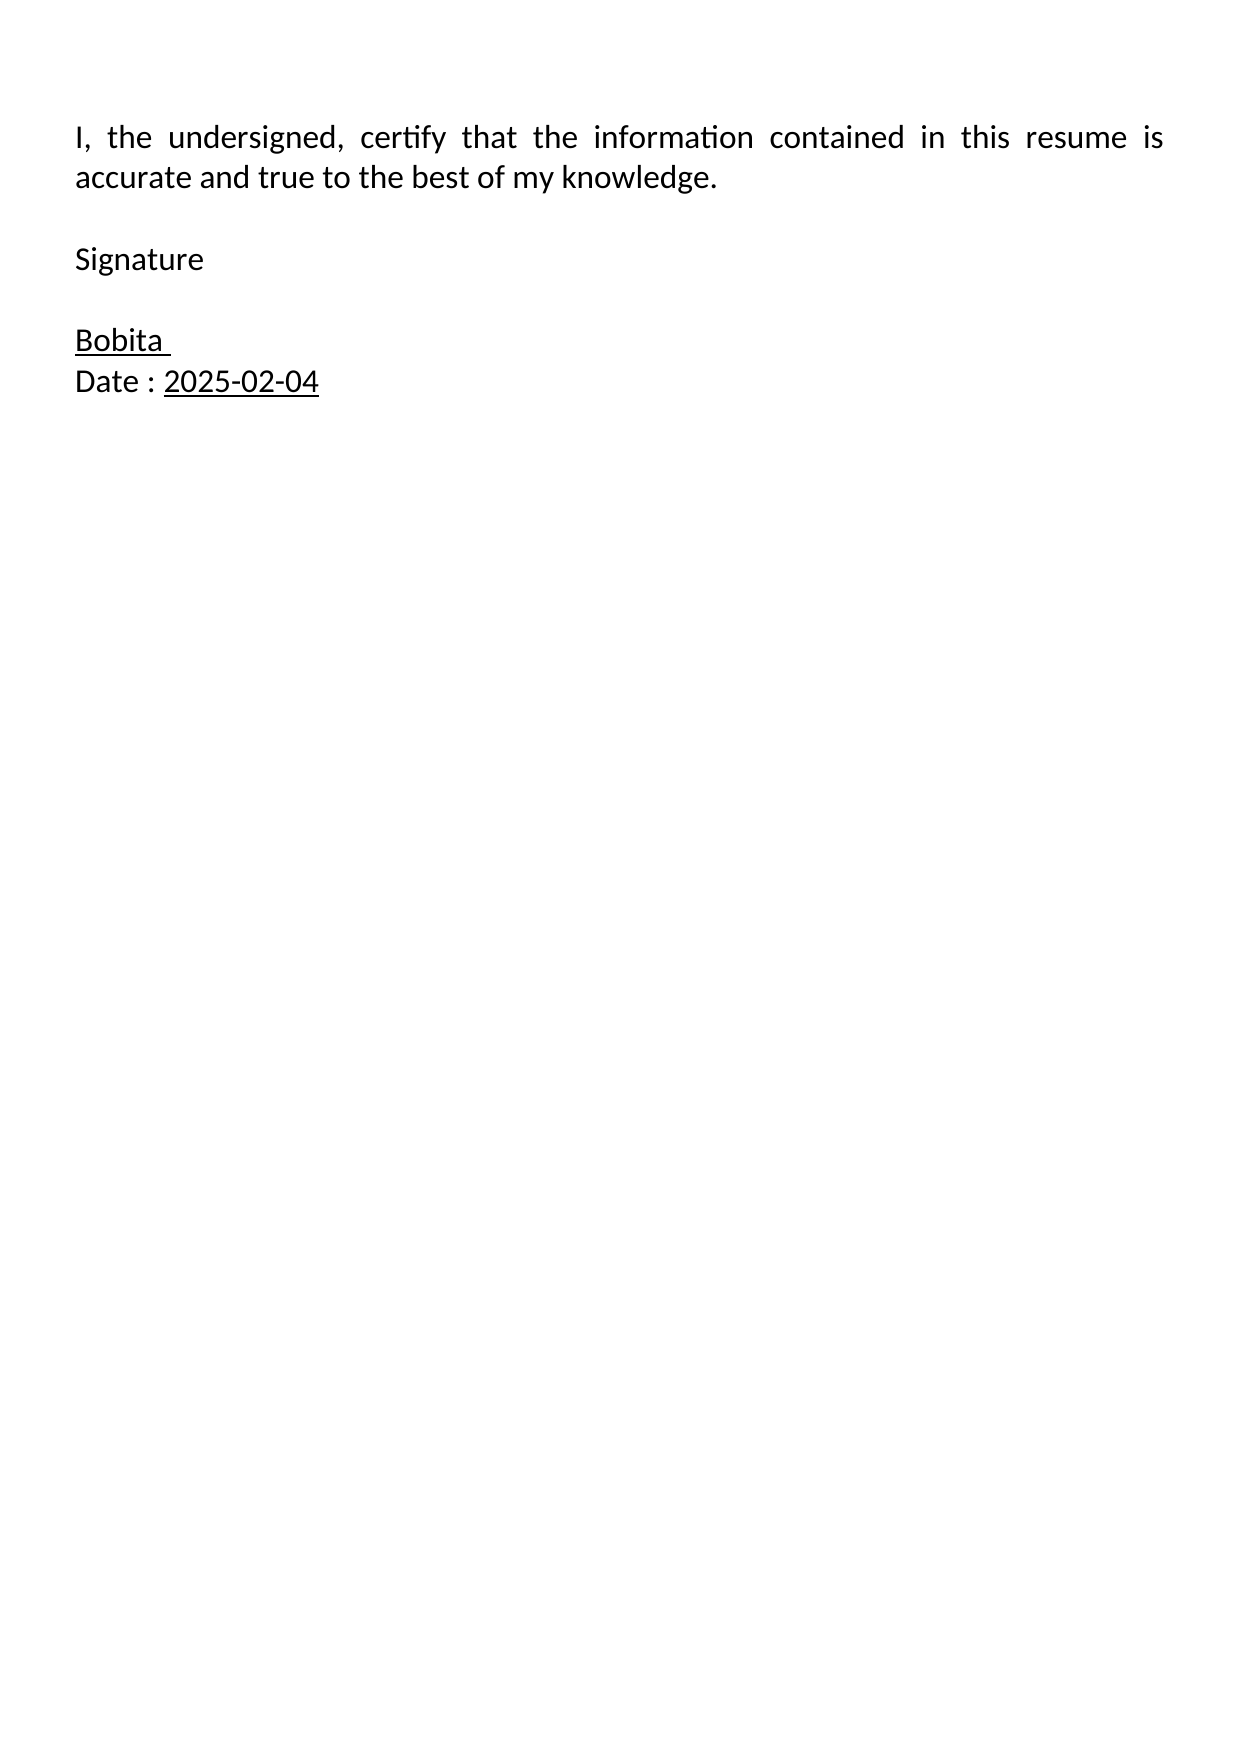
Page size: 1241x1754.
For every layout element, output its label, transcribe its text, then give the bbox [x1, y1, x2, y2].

text I, the undersigned, certify that the information contained in this resume is accurate and true to the best of my knowledge. [75, 116, 1165, 197]
text Date : 2025-02-04 [75, 360, 1165, 401]
text Signature [75, 238, 1165, 279]
text Bobita [75, 319, 1165, 360]
